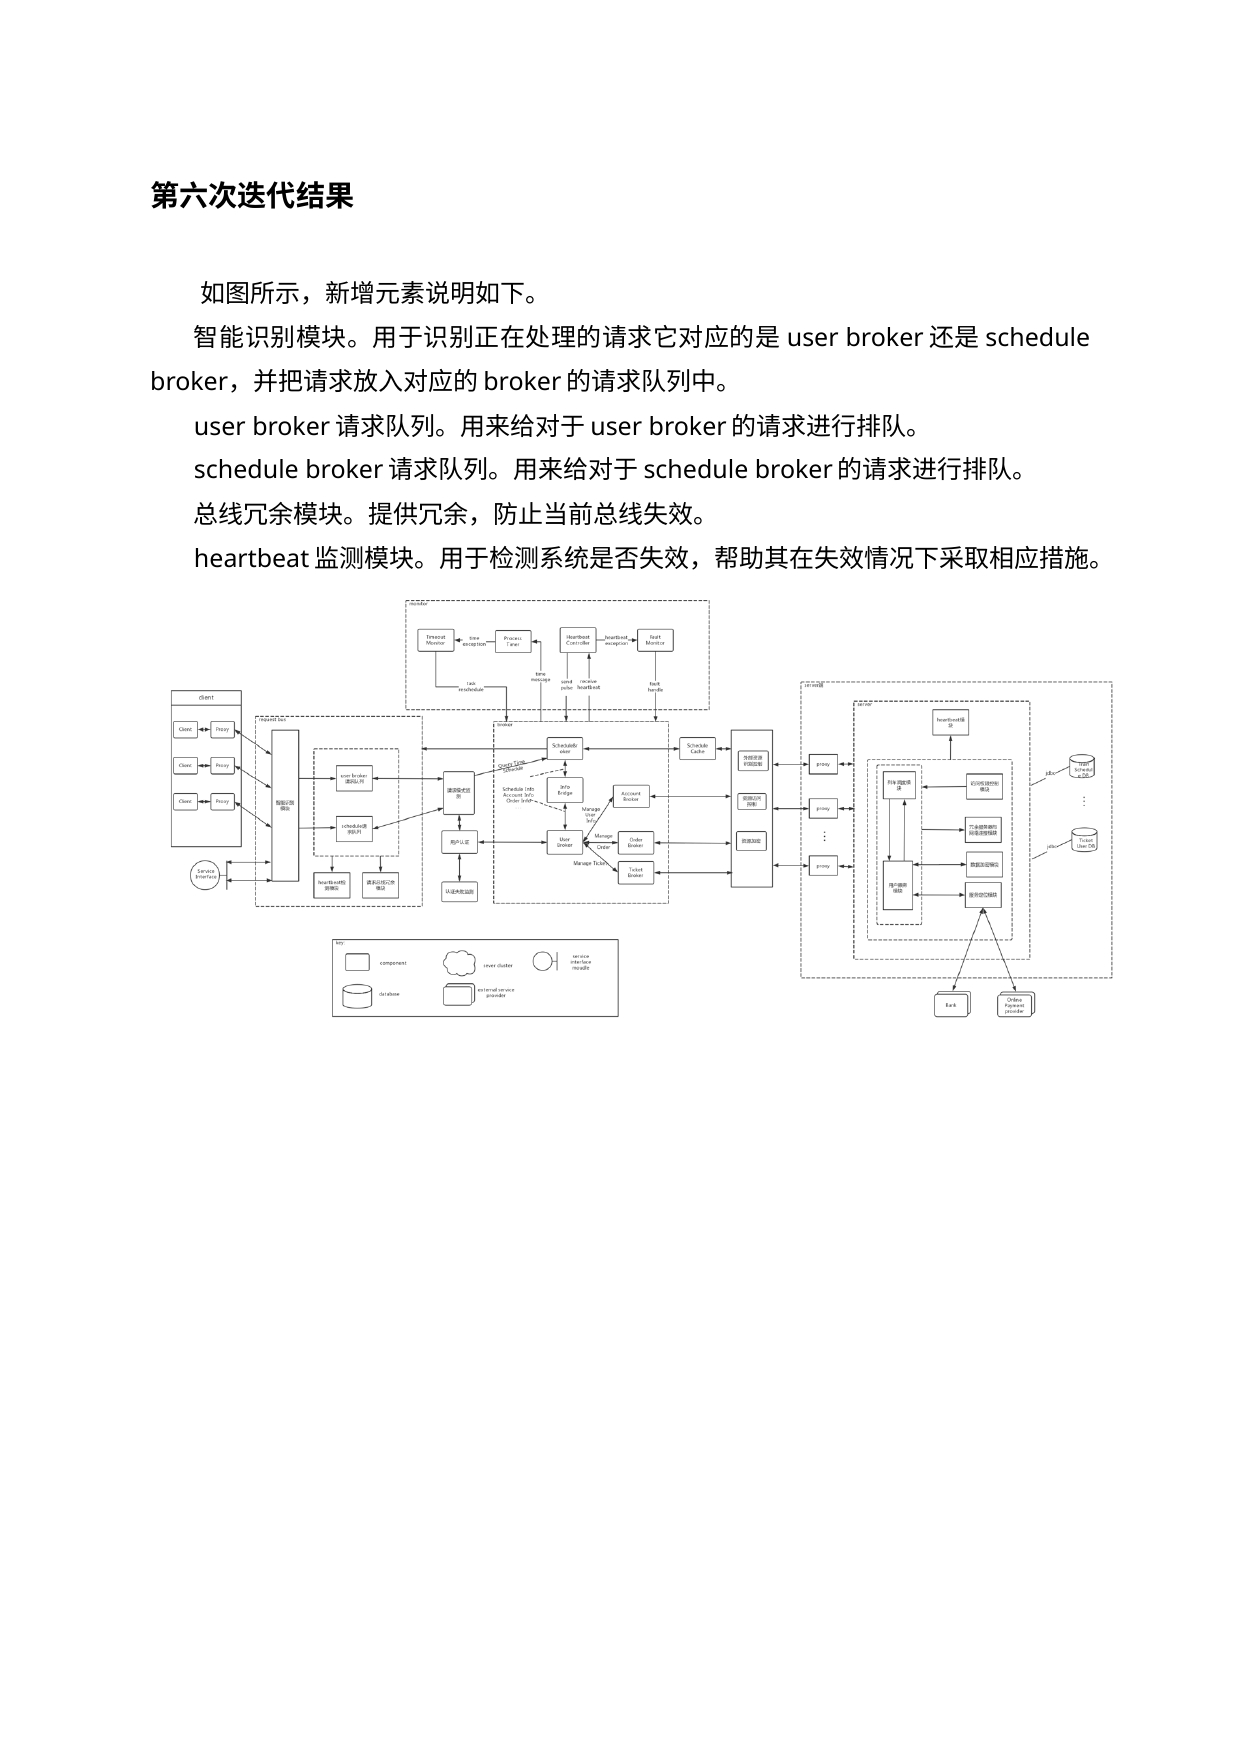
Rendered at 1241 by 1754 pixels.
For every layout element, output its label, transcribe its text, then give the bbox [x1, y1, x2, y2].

text heartbeat监测模块。用于检测系统是否失效，帮助其在失效情况下采取相应措施。 [150, 534, 1090, 578]
text 总线冗余模块。提供冗余，防止当前总线失效。 [150, 490, 1090, 534]
text schedule broker请求队列。用来给对于schedule broker的请求进行排队。 [150, 446, 1090, 490]
text user broker请求队列。用来给对于user broker的请求进行排队。 [150, 402, 1090, 446]
picture [150, 578, 1123, 1028]
text 如图所示，新增元素说明如下。 [150, 270, 1090, 314]
text 智能识别模块。用于识别正在处理的请求它对应的是user broker还是schedule broker，并把请求放入对应的broker的请求队列中。 [150, 314, 1090, 402]
subtitle 第六次迭代结果 [150, 172, 1090, 216]
